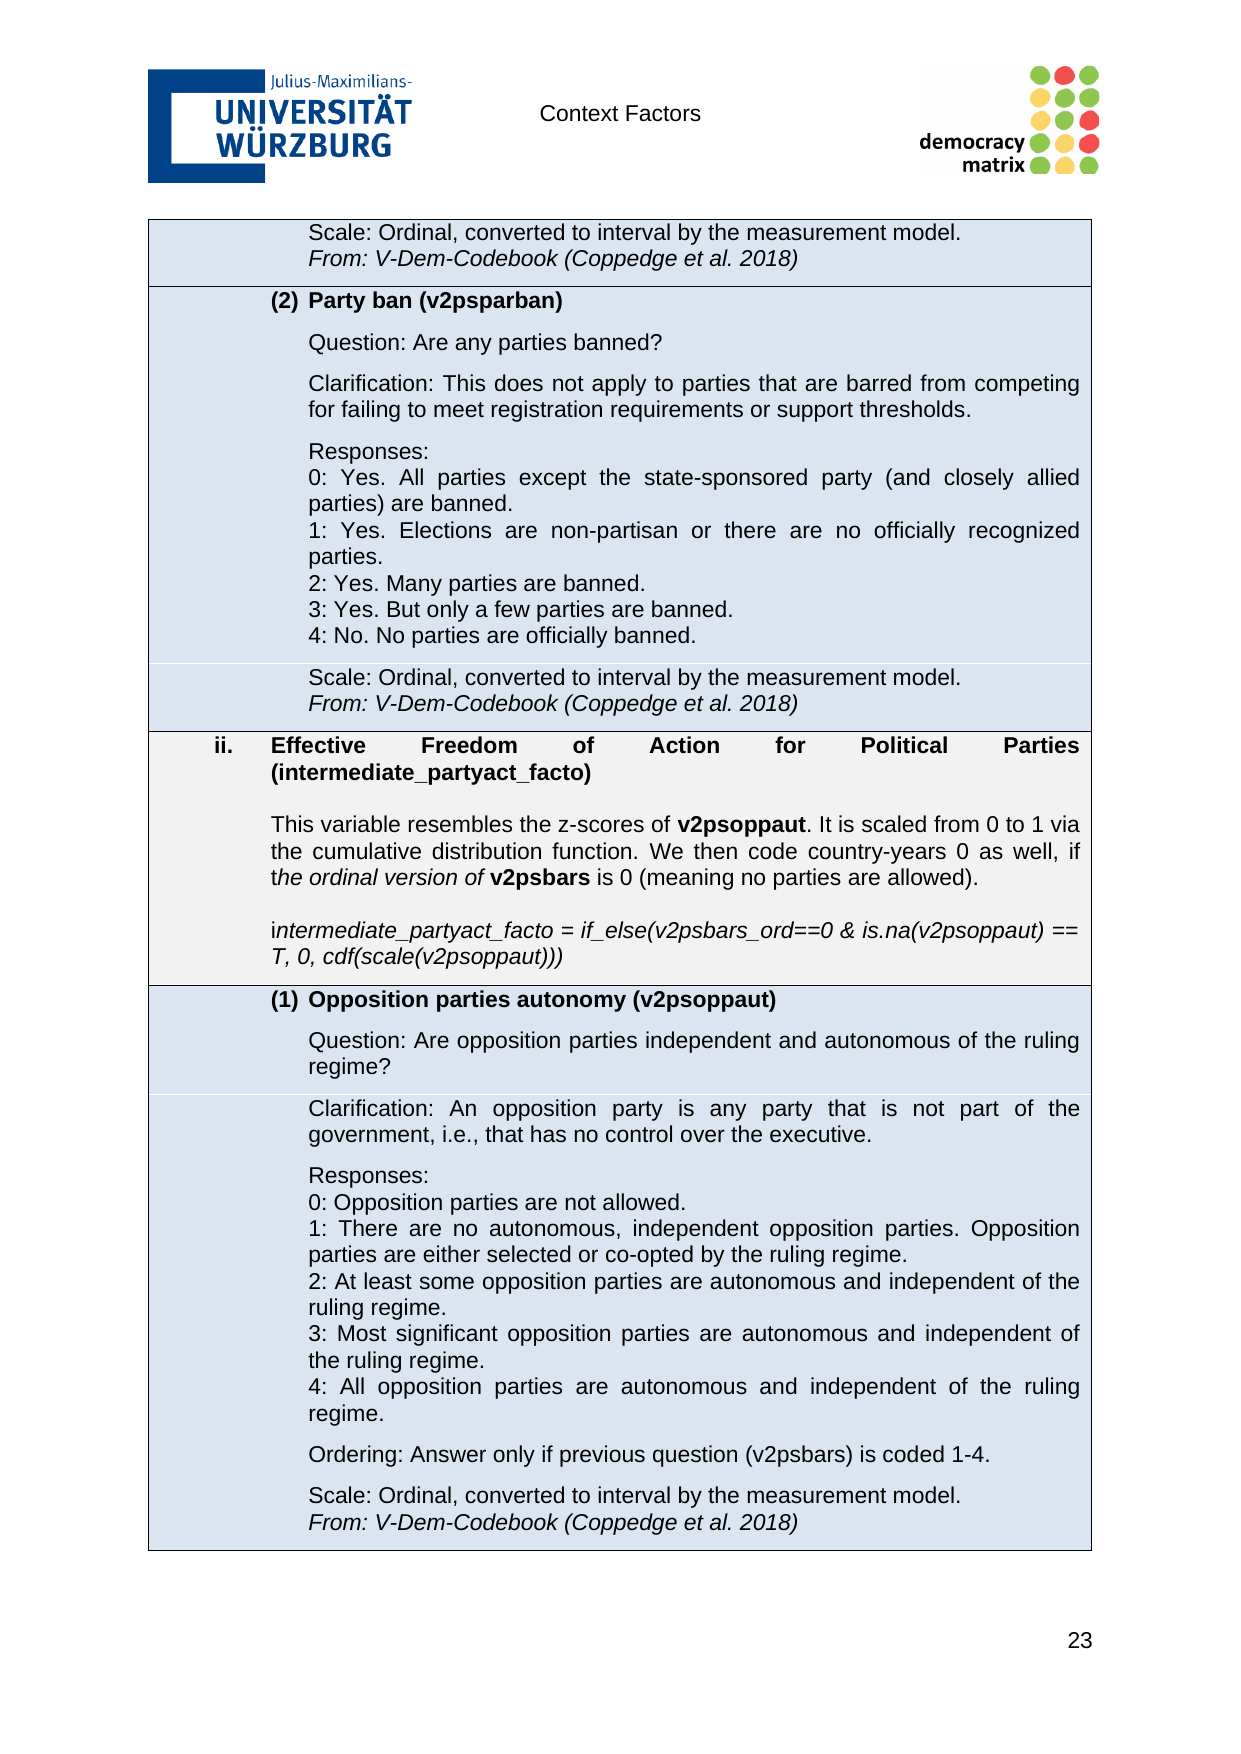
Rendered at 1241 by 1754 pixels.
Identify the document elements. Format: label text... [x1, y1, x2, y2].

table_cell Responses: 0: Opposition parties are not allowed. 1: There are no autonomous, independent opposition parties. Opposition parties are either selected or co-opted by the ruling regime. 2: At least some opposition parties are autonomous and independent of the ruling regime. 3: Most significant opposition parties are autonomous and independent of the ruling regime. 4: All opposition parties are autonomous and independent of the ruling regime. [149, 1162, 1091, 1441]
picture [918, 63, 1100, 173]
table_cell Scale: Ordinal, converted to interval by the measurement model. From: V-Dem-Codebook (Coppedge et al. 2018) [149, 220, 1091, 286]
picture [147, 69, 417, 183]
table_cell Scale: Ordinal, converted to interval by the measurement model. From: V-Dem-Codebook (Coppedge et al. 2018) [149, 664, 1091, 731]
table_cell Responses: 0: Yes. All parties except the state-sponsored party (and closely allied parties) are banned. 1: Yes. Elections are non-partisan or there are no officially recognized parties. 2: Yes. Many parties are banned. 3: Yes. But only a few parties are banned. 4: No. No parties are officially banned. [149, 438, 1091, 663]
table_cell Question: Are opposition parties independent and autonomous of the ruling regime? [149, 1027, 1091, 1094]
table_cell Ordering: Answer only if previous question (v2psbars) is coded 1-4. [149, 1441, 1091, 1482]
table_cell Effective Freedom of Action for Political Parties (intermediate_partyact_facto) This variable resembles the z-scores of v2psoppaut. It is scaled from 0 to 1 via the cumulative distribution function. We then code country-years 0 as well, if the ordinal version of v2psbars is 0 (meaning no parties are allowed). intermediate_partyact_facto = if_else(v2psbars_ord==0 & is.na(v2psoppaut) == T, 0, cdf(scale(v2psoppaut))) [149, 732, 1091, 984]
table_cell Opposition parties autonomy (v2psoppaut) [149, 986, 1091, 1027]
table_cell Scale: Ordinal, converted to interval by the measurement model. From: V-Dem-Codebook (Coppedge et al. 2018) [149, 1482, 1091, 1550]
table_cell Question: Are any parties banned? [149, 329, 1091, 370]
table_cell Party ban (v2psparban) [149, 287, 1091, 329]
table_cell Clarification: This does not apply to parties that are barred from competing for failing to meet registration requirements or support thresholds. [149, 370, 1091, 438]
table_cell Clarification: An opposition party is any party that is not part of the government, i.e., that has no control over the executive. [149, 1095, 1091, 1162]
